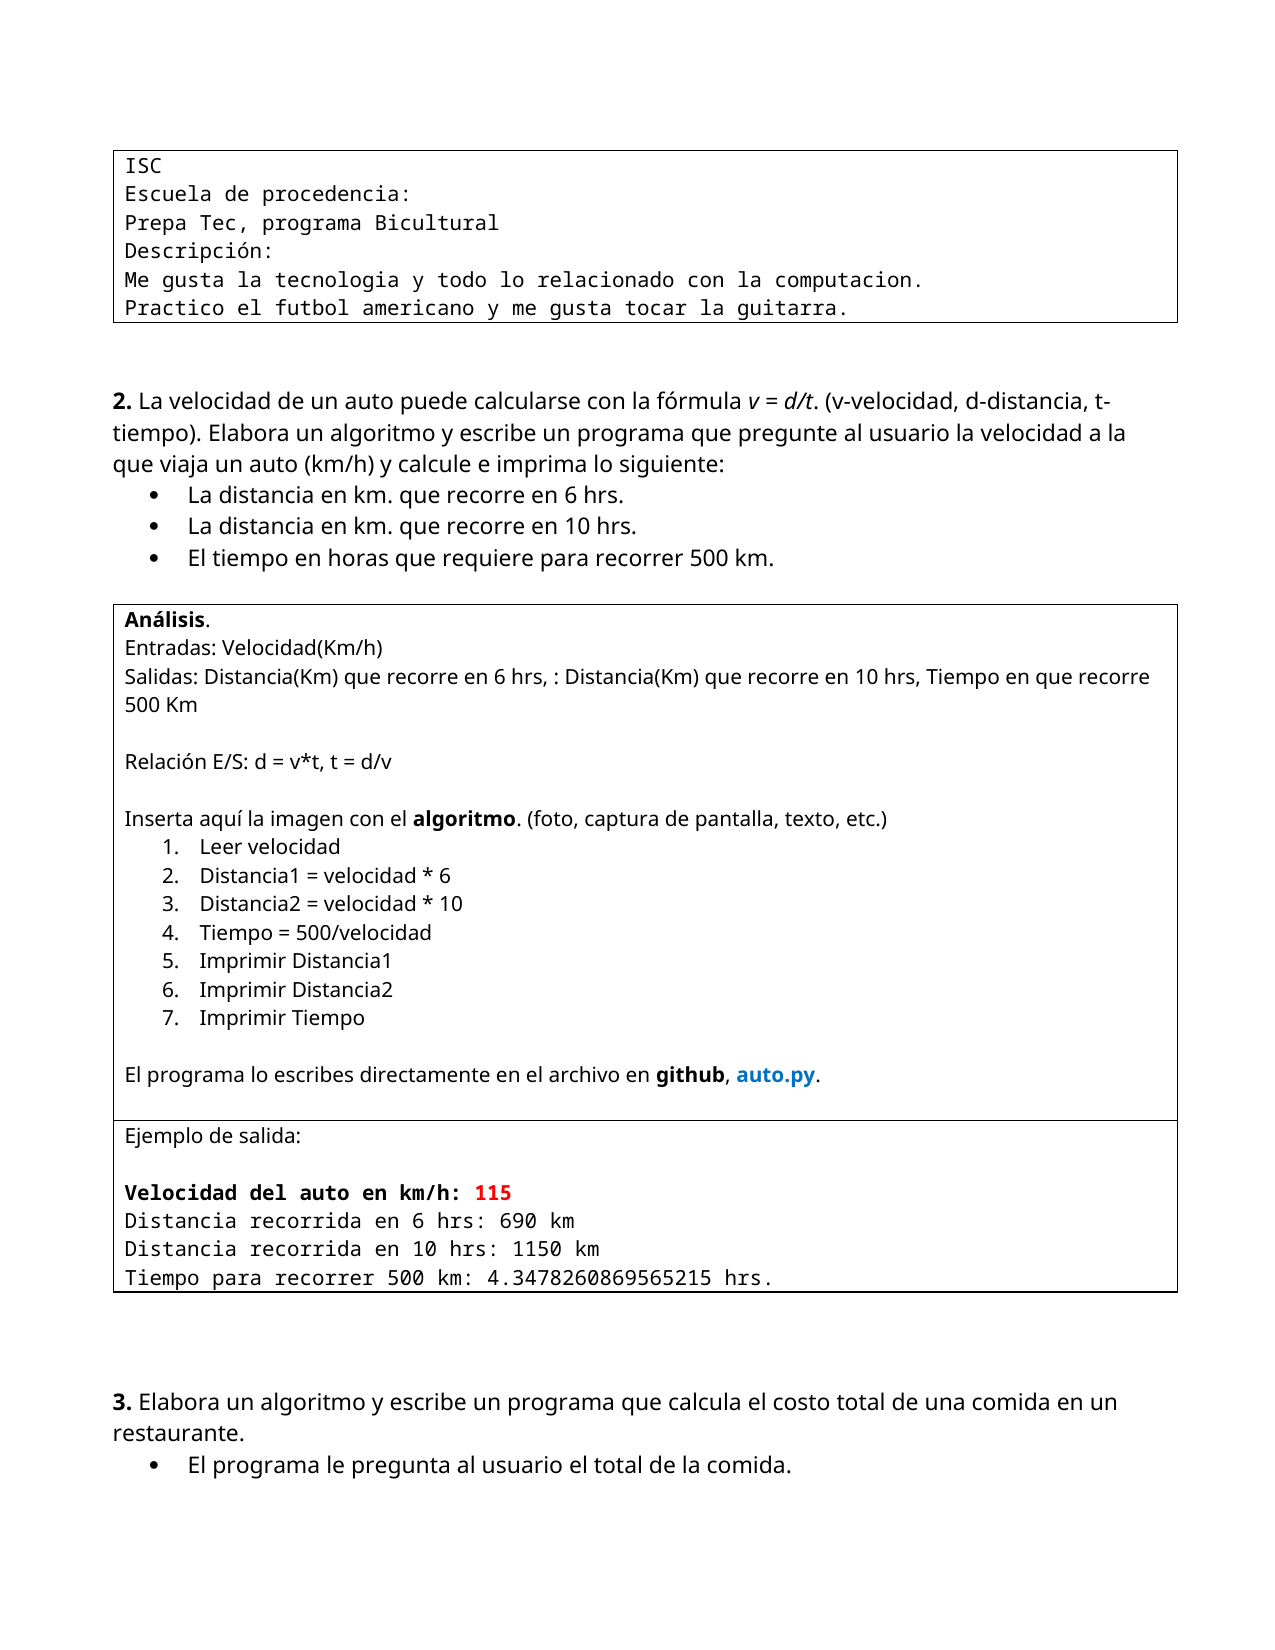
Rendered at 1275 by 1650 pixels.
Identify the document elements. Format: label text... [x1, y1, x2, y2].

list El tiempo en horas que requiere para recorrer 500 km. [150, 541, 1162, 573]
text 2. La velocidad de un auto puede calcularse con la fórmula v = d/t. (v-velocidad, d-distancia, t-tiempo). Elabora un algoritmo y escribe un programa que pregunte al usuario la velocidad a la que viaja un auto (km/h) y calcule e imprima lo siguiente: [112, 385, 1162, 479]
list La distancia en km. que recorre en 6 hrs. [150, 479, 1162, 510]
list La distancia en km. que recorre en 10 hrs. [150, 510, 1162, 541]
list El programa le pregunta al usuario el total de la comida. [150, 1449, 1162, 1480]
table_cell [114, 151, 1177, 322]
table_cell Ejemplo de salida: Velocidad del auto en km/h: 115 Distancia recorrida en 6 hrs: 690 km Distancia recorrida en 10 hrs: 1150 km Tiempo para recorrer 500 km: 4.3478260869565215 hrs. [114, 1121, 1177, 1291]
text 3. Elabora un algoritmo y escribe un programa que calcula el costo total de una comida en un restaurante. [112, 1386, 1162, 1449]
table_header Análisis. Entradas: Velocidad(Km/h) Salidas: Distancia(Km) que recorre en 6 hrs, : Distancia(Km) que recorre en 10 hrs, Tiempo en que recorre 500 Km Relación E/S: d = v*t, t = d/v Inserta aquí la imagen con el algoritmo. (foto, captura de pantalla, texto, etc.) Leer velocidad Distancia1 = velocidad * 6 Distancia2 = velocidad * 10 Tiempo = 500/velocidad Imprimir Distancia1 Imprimir Distancia2 Imprimir Tiempo El programa lo escribes directamente en el archivo en github, auto.py. [114, 605, 1177, 1120]
